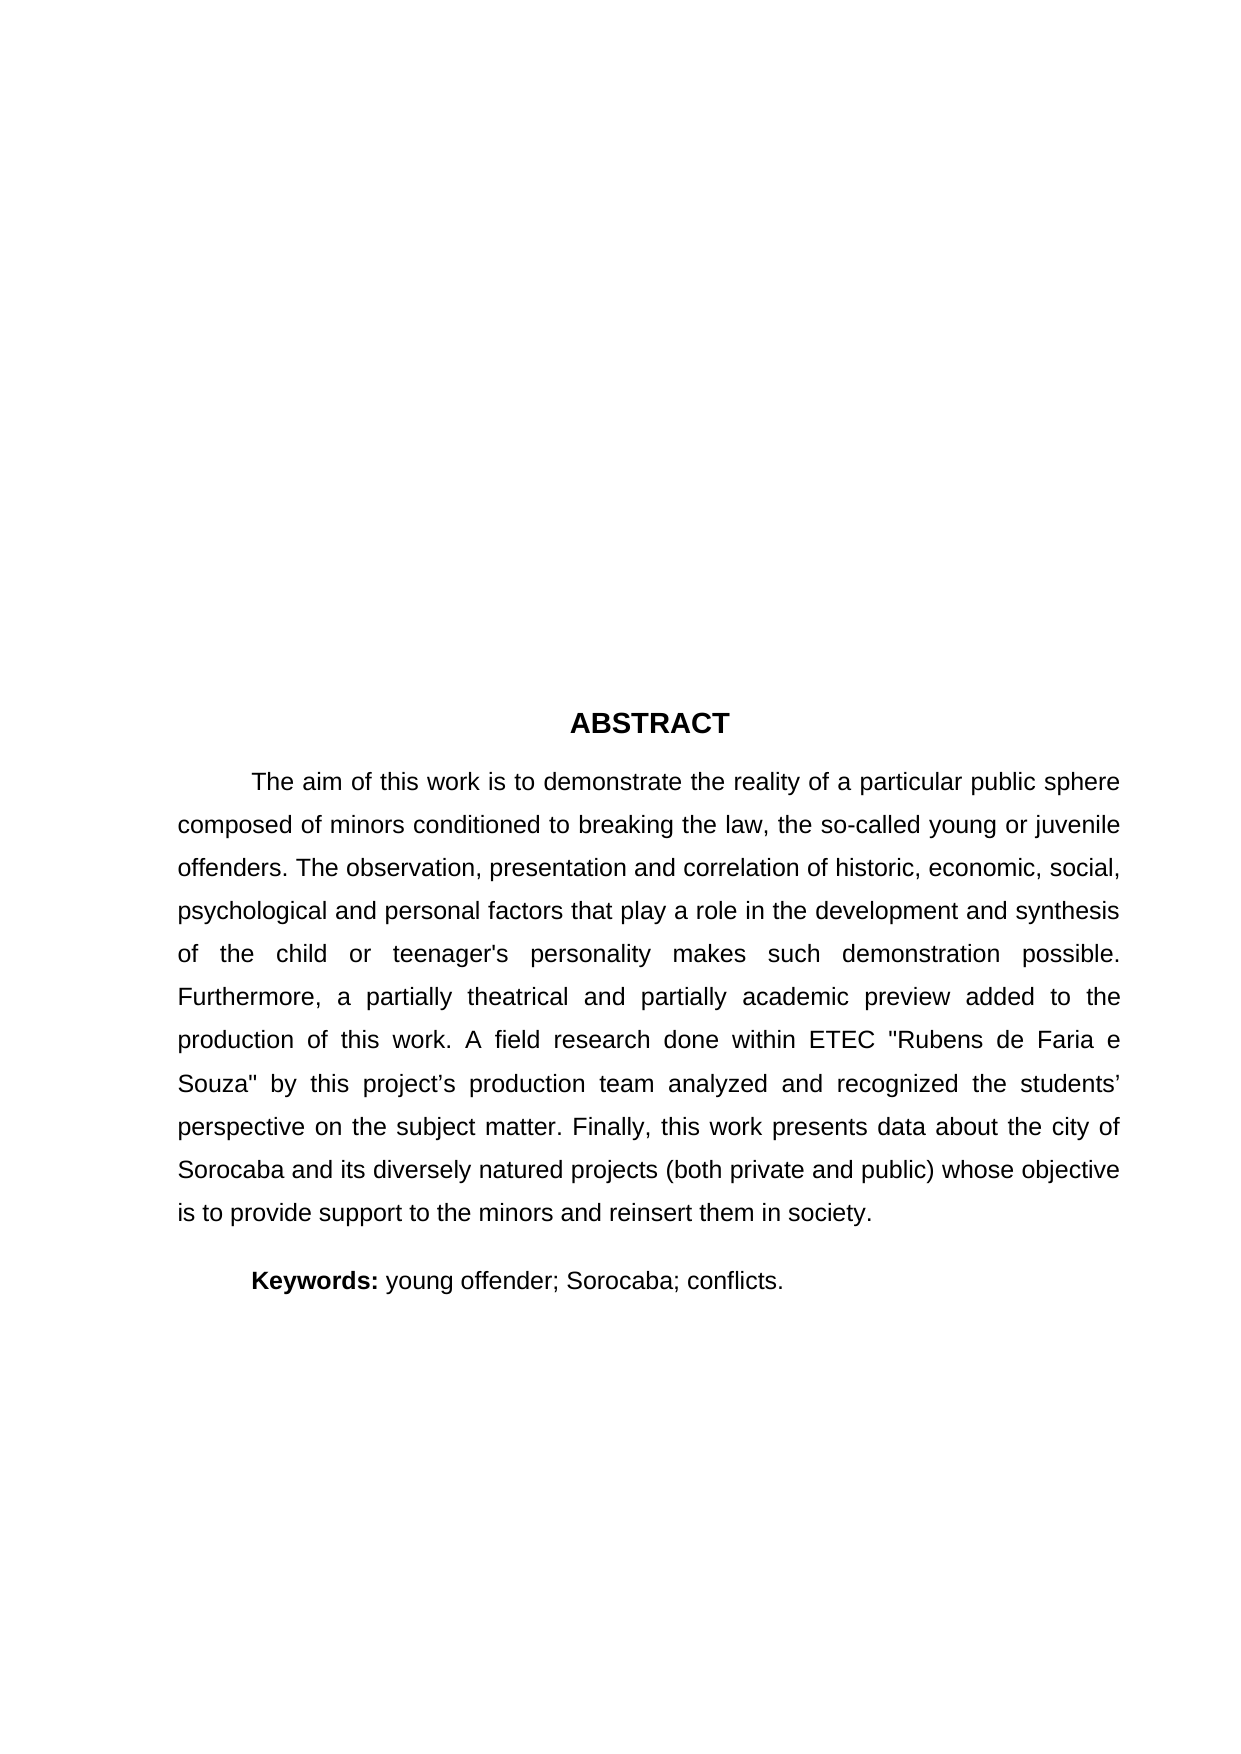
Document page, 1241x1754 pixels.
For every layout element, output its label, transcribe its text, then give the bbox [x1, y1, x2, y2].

text The aim of this work is to demonstrate the reality of a particular public sphere composed of minors conditioned to breaking the law, the so-called young or juvenile offenders. The observation, presentation and correlation of historic, economic, social, psychological and personal factors that play a role in the development and synthesis of the child or teenager's personality makes such demonstration possible. Furthermore, a partially theatrical and partially academic preview added to the production of this work. A field research done within ETEC "Rubens de Faria e Souza" by this project’s production team analyzed and recognized the students’ perspective on the subject matter. Finally, this work presents data about the city of Sorocaba and its diversely natured projects (both private and public) whose objective is to provide support to the minors and reinsert them in society. [177, 767, 1122, 1227]
text Keywords: young offender; Sorocaba; conflicts. [177, 1266, 1122, 1295]
text ABSTRACT [177, 706, 1122, 739]
